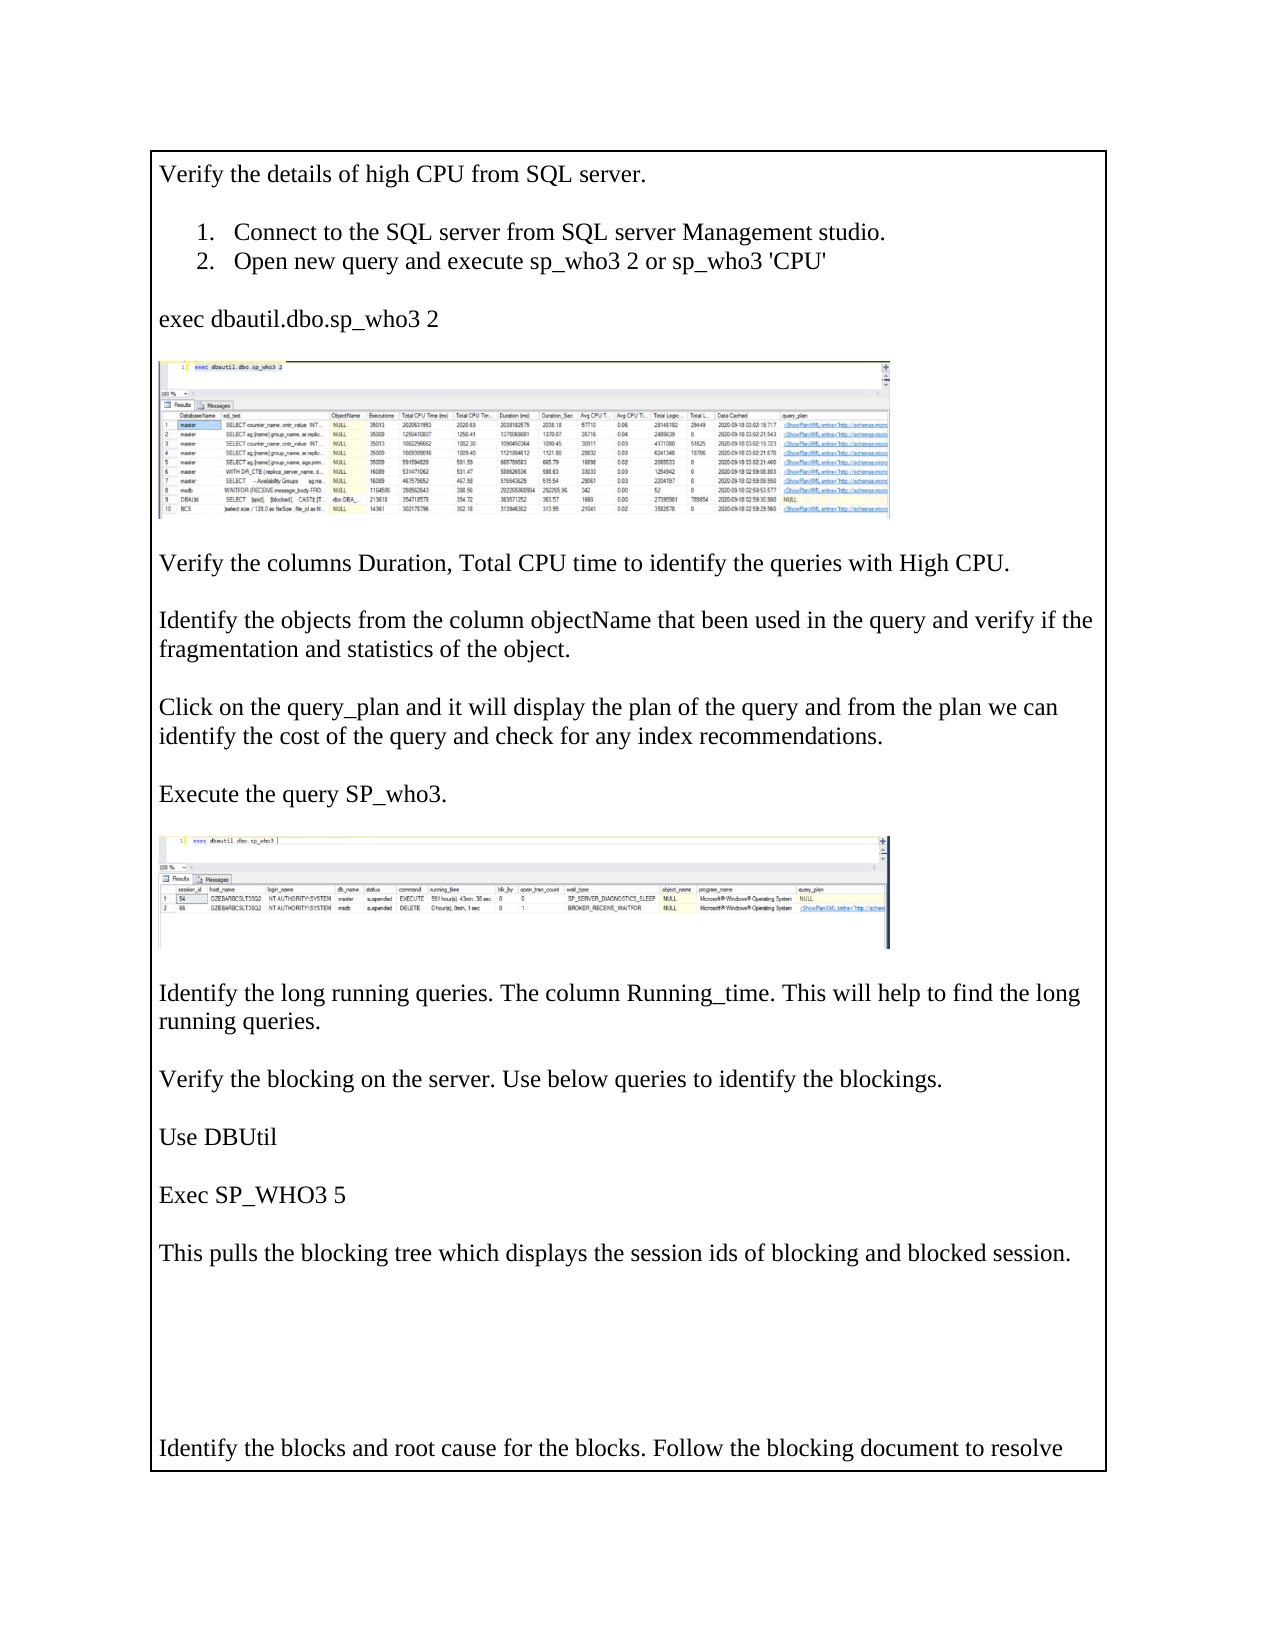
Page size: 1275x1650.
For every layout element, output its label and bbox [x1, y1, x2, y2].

picture [158, 361, 890, 519]
table_cell [152, 152, 1105, 1470]
picture [158, 836, 890, 949]
